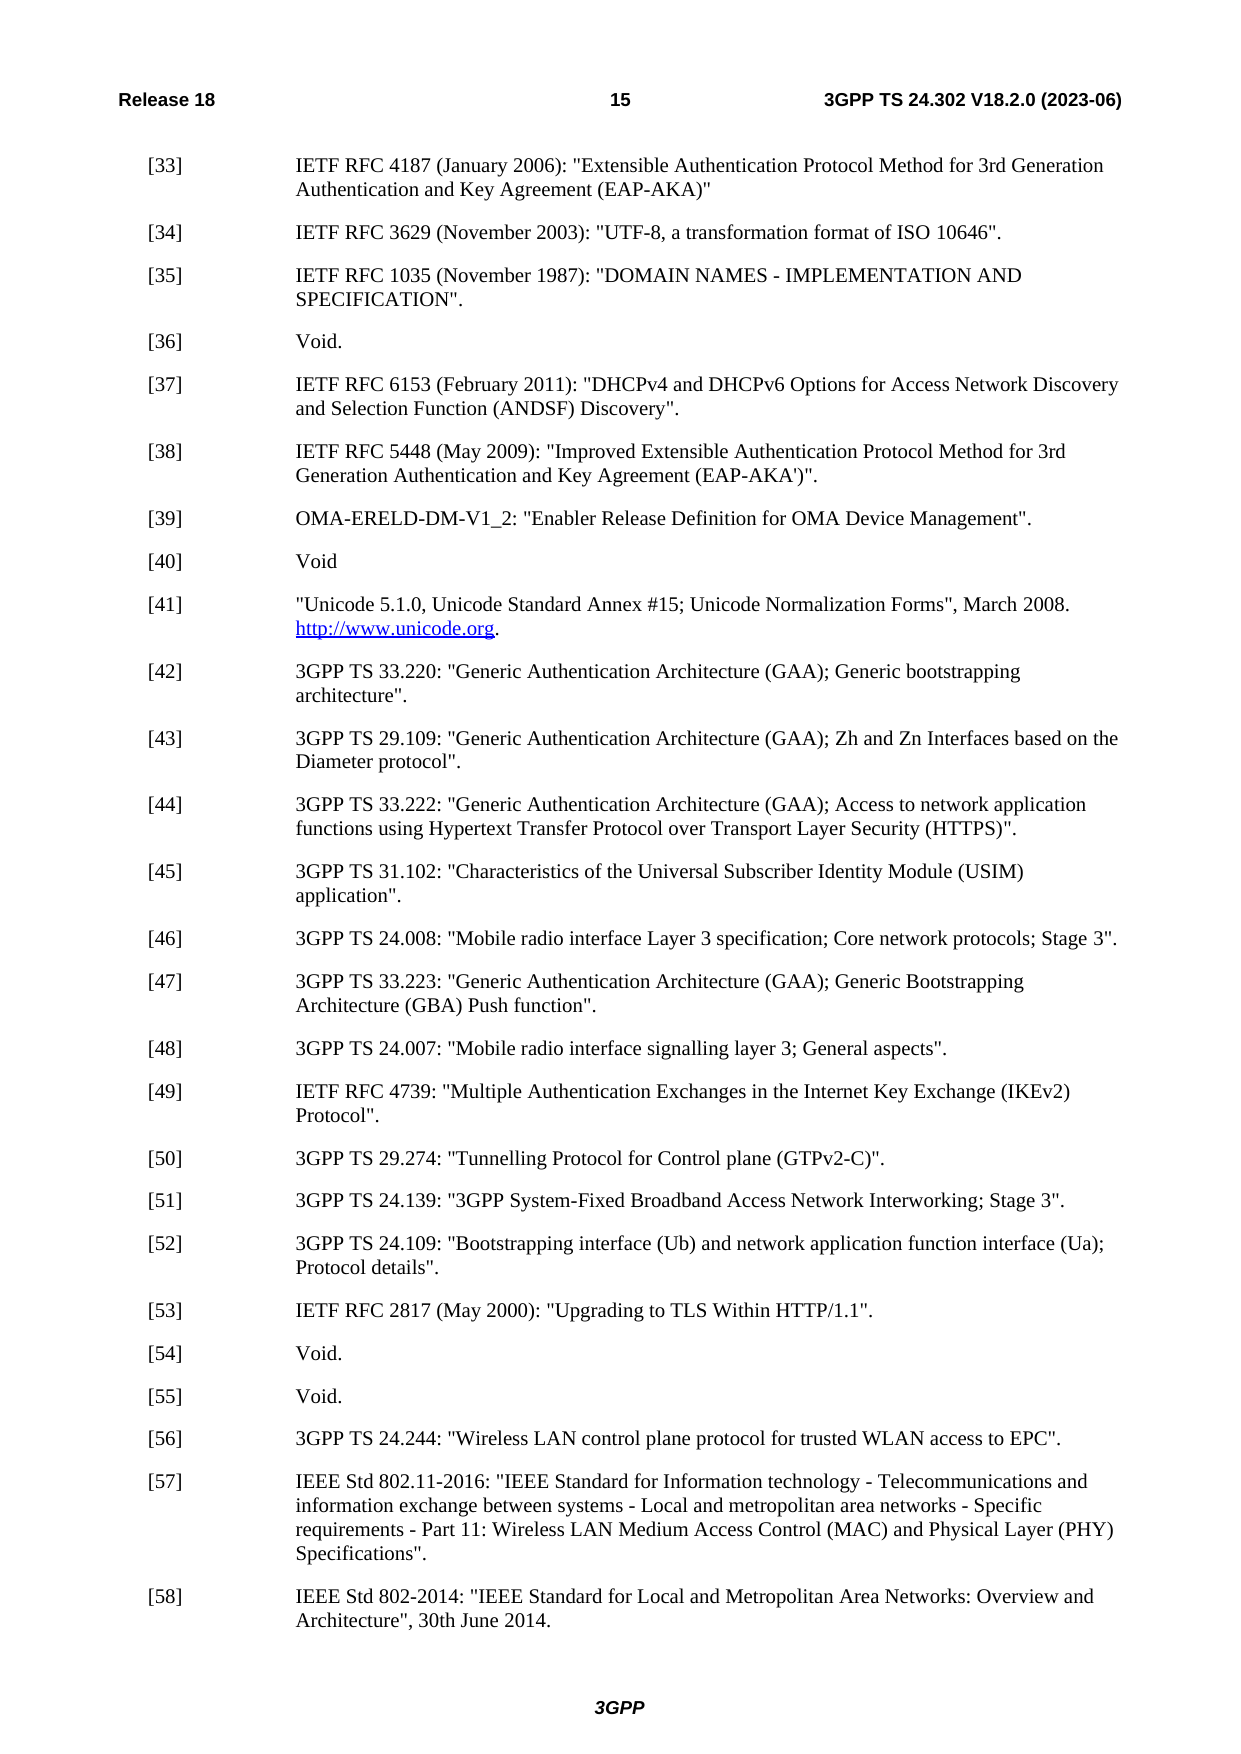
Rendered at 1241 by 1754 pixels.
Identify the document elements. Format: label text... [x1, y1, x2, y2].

text [53] IETF RFC 2817 (May 2000): "Upgrading to TLS Within HTTP/1.1". [148, 1298, 1122, 1322]
text [51] 3GPP TS 24.139: "3GPP System-Fixed Broadband Access Network Interworking; Stage 3". [148, 1188, 1122, 1212]
text [49] IETF RFC 4739: "Multiple Authentication Exchanges in the Internet Key Exchange (IKEv2) Protocol". [148, 1078, 1122, 1127]
text [41] "Unicode 5.1.0, Unicode Standard Annex #15; Unicode Normalization Forms", March 2008. http://www.unicode.org. [148, 592, 1122, 640]
text [54] Void. [148, 1341, 1122, 1365]
text [55] Void. [148, 1383, 1122, 1408]
text [34] IETF RFC 3629 (November 2003): "UTF-8, a transformation format of ISO 10646". [148, 220, 1122, 244]
text [43] 3GPP TS 29.109: "Generic Authentication Architecture (GAA); Zh and Zn Interfaces based on the Diameter protocol". [148, 725, 1122, 773]
text [50] 3GPP TS 29.274: "Tunnelling Protocol for Control plane (GTPv2-C)". [148, 1145, 1122, 1169]
text [33] IETF RFC 4187 (January 2006): "Extensible Authentication Protocol Method for 3rd Generation Authentication and Key Agreement (EAP-AKA)" [148, 153, 1122, 201]
text [46] 3GPP TS 24.008: " radio interface Layer 3 specification; Core network protocols; Stage 3". [148, 926, 1122, 950]
text [40] Void [148, 549, 1122, 573]
text [58] IEEE Std 802-2014: "IEEE Standard for Local and Metropolitan Area Networks: Overview and Architecture", 30th June 2014. [148, 1584, 1122, 1632]
text [47] 3GPP TS 33.223: "Generic Authentication Architecture (GAA); Generic Bootstrapping Architecture (GBA) Push function". [148, 969, 1122, 1017]
text [48] 3GPP TS 24.007: " radio interface signalling layer 3; General aspects". [148, 1036, 1122, 1060]
text [57] IEEE Std 802.11-2016: "IEEE Standard for Information technology - Telecommunications and information exchange between systems - Local and metropolitan area networks - Specific requirements - Part 11: Wireless LAN Medium Access Control (MAC) and Physical Layer (PHY) Specifications". [148, 1469, 1122, 1565]
text [35] IETF RFC 1035 (November 1987): "DOMAIN NAMES - IMPLEMENTATION AND SPECIFICATION". [148, 263, 1122, 311]
text [37] IETF RFC 6153 (February 2011): "DHCPv4 and DHCPv6 Options for Access Network Discovery and Selection Function (ANDSF) Discovery". [148, 372, 1122, 420]
text [39] OMA-ERELD-DM-V1_2: "Enabler Release Definition for OMA Device Management". [148, 506, 1122, 530]
text [56] 3GPP TS 24.244: "Wireless LAN control plane protocol for trusted WLAN access to EPC". [148, 1426, 1122, 1450]
text [38] IETF RFC 5448 (May 2009): "Improved Extensible Authentication Protocol Method for 3rd Generation Authentication and Key Agreement (EAP-AKA')". [148, 439, 1122, 487]
text [45] 3GPP TS 31.102: "Characteristics of the Universal Subscriber Identity Module (USIM) application". [148, 859, 1122, 907]
text [42] 3GPP TS 33.220: "Generic Authentication Architecture (GAA); Generic bootstrapping architecture". [148, 658, 1122, 707]
text [44] 3GPP TS 33.222: "Generic Authentication Architecture (GAA); Access to network application functions using Hypertext Transfer Protocol over Transport Layer Security (HTTPS)". [148, 792, 1122, 840]
text [36] Void. [148, 329, 1122, 353]
text [52] 3GPP TS 24.109: "Bootstrapping interface (Ub) and network application function interface (Ua); Protocol details". [148, 1231, 1122, 1279]
